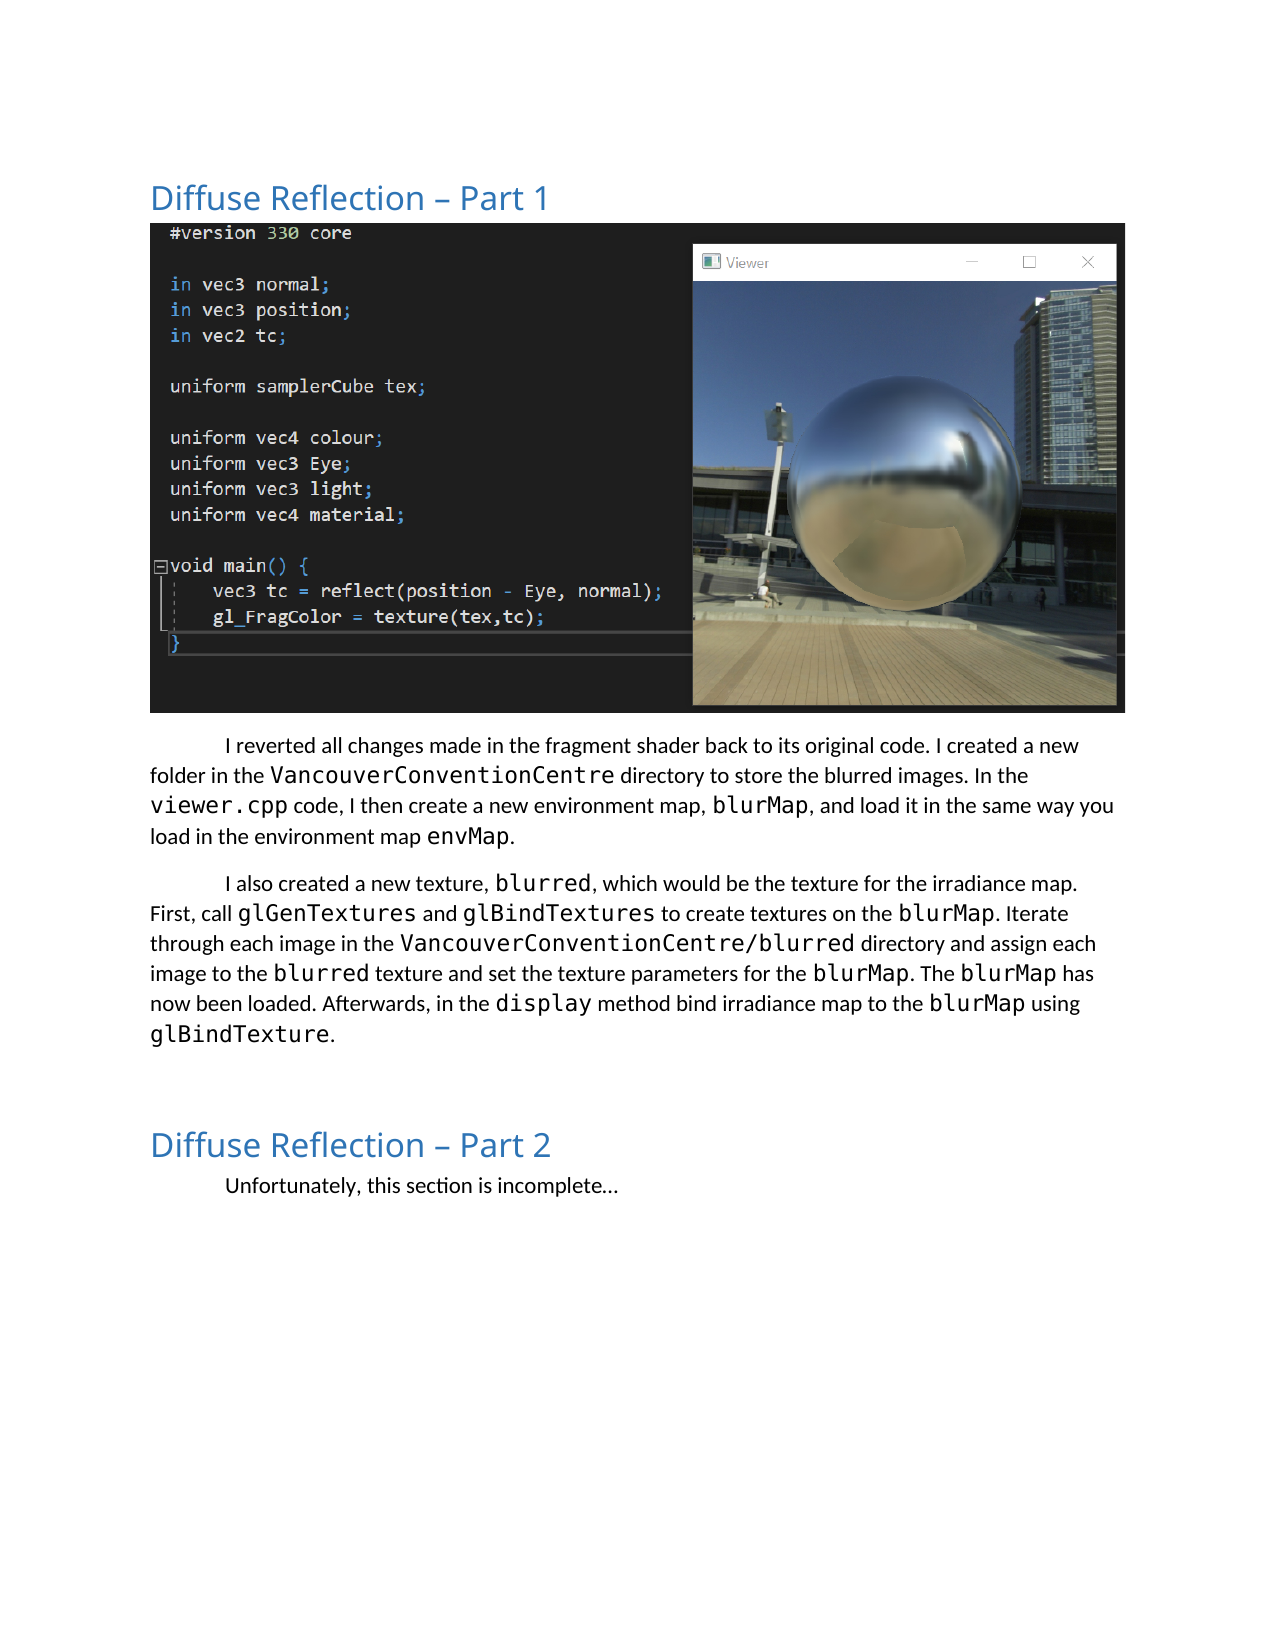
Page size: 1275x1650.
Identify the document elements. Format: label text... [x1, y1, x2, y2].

text Unfortunately, this section is incomplete… [150, 1171, 1125, 1199]
text I reverted all changes made in the fragment shader back to its original code. I created a new folder in the VancouverConventionCentre directory to store the blurred images. In the viewer.cpp code, I then create a new environment map, blurMap, and load it in the same way you load in the environment map envMap. [150, 731, 1125, 850]
text I also created a new texture, blurred, which would be the texture for the irradiance map. First, call glGenTextures and glBindTextures to create textures on the blurMap. Iterate through each image in the VancouverConventionCentre/blurred directory and assign each image to the blurred texture and set the texture parameters for the blurMap. The blurMap has now been loaded. Afterwards, in the display method bind irradiance map to the blurMap using glBindTexture. [150, 869, 1125, 1048]
subtitle Diffuse Reflection – Part 1 [150, 175, 1125, 220]
picture [150, 223, 1125, 713]
subtitle Diffuse Reflection – Part 2 [150, 1122, 1125, 1167]
